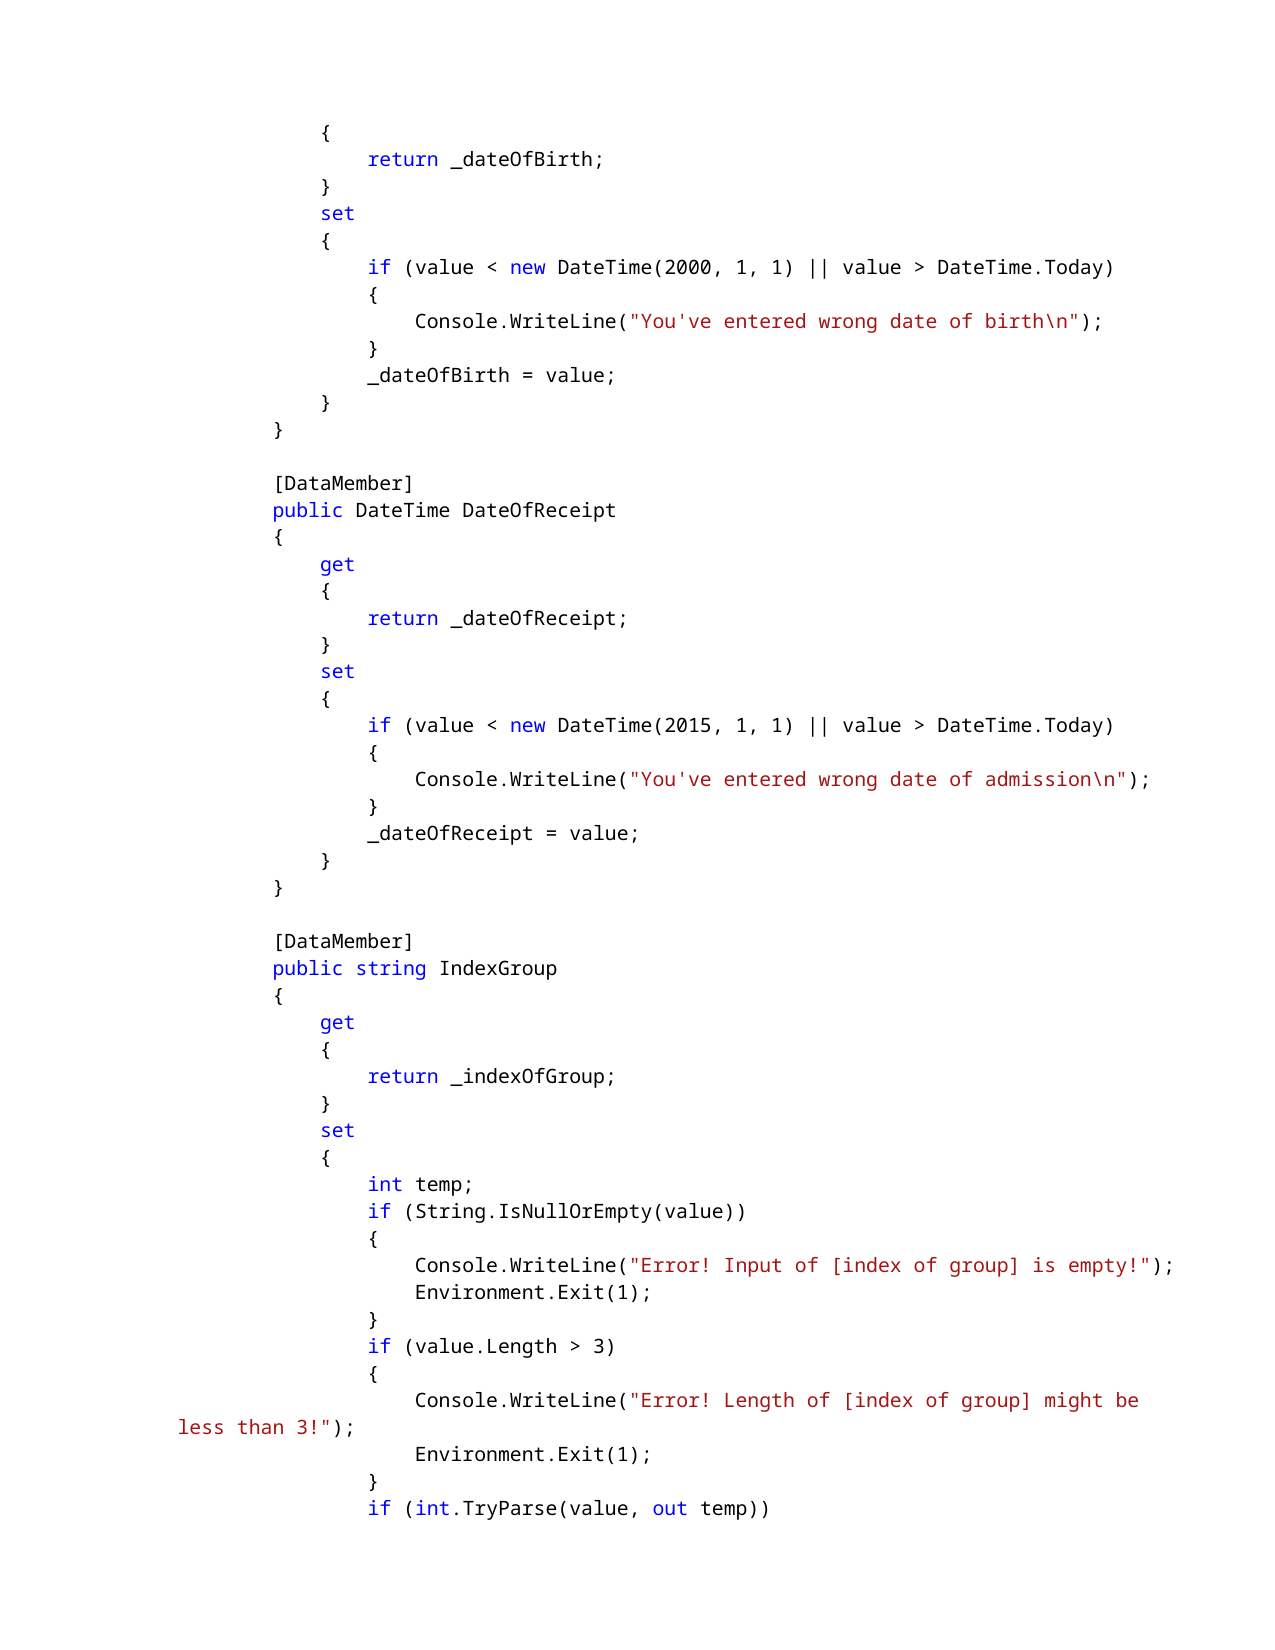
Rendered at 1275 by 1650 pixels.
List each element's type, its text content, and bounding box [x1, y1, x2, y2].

text return _dateOfReceipt; [177, 604, 1186, 631]
text { [177, 280, 1186, 307]
text Console.WriteLine("Error! Input of [index of group] is empty!"); [177, 1251, 1186, 1278]
text } [177, 1305, 1186, 1332]
text } [177, 631, 1186, 658]
text } [177, 415, 1186, 442]
text Console.WriteLine("Error! Length of [index of group] might be less than 3!"); [177, 1386, 1186, 1440]
text if (value < new DateTime(2000, 1, 1) || value > DateTime.Today) [177, 253, 1186, 280]
text set [177, 199, 1186, 226]
text _dateOfBirth = value; [177, 361, 1186, 388]
text return _dateOfBirth; [177, 145, 1186, 172]
text [DataMember] [177, 469, 1186, 496]
text { [177, 739, 1186, 766]
text { [177, 523, 1186, 550]
text { [177, 226, 1186, 253]
text } [177, 172, 1186, 199]
text [DataMember] [177, 927, 1186, 954]
text { [177, 981, 1186, 1008]
text return _indexOfGroup; [177, 1062, 1186, 1089]
text if (value.Length > 3) [177, 1332, 1186, 1359]
text { [177, 1035, 1186, 1062]
text Console.WriteLine("You've entered wrong date of birth\n"); [177, 307, 1186, 334]
text { [177, 1143, 1186, 1170]
text if (int.TryParse(value, out temp)) [177, 1494, 1186, 1521]
text if (String.IsNullOrEmpty(value)) [177, 1197, 1186, 1224]
text if (value < new DateTime(2015, 1, 1) || value > DateTime.Today) [177, 712, 1186, 739]
text _dateOfReceipt = value; [177, 819, 1186, 847]
text { [177, 1359, 1186, 1386]
text } [177, 388, 1186, 415]
text } [177, 334, 1186, 361]
text get [177, 1008, 1186, 1035]
text public DateTime DateOfReceipt [177, 496, 1186, 523]
text int temp; [177, 1170, 1186, 1197]
text } [177, 847, 1186, 873]
text { [177, 685, 1186, 712]
text set [177, 658, 1186, 685]
text Environment.Exit(1); [177, 1440, 1186, 1467]
text { [177, 118, 1186, 145]
text } [177, 873, 1186, 901]
text { [177, 577, 1186, 604]
text Environment.Exit(1); [177, 1278, 1186, 1305]
text public string IndexGroup [177, 954, 1186, 981]
text } [177, 793, 1186, 819]
text } [177, 1089, 1186, 1116]
text set [177, 1116, 1186, 1143]
text } [177, 1467, 1186, 1494]
text get [177, 550, 1186, 577]
text { [177, 1224, 1186, 1251]
text Console.WriteLine("You've entered wrong date of admission\n"); [177, 766, 1186, 793]
